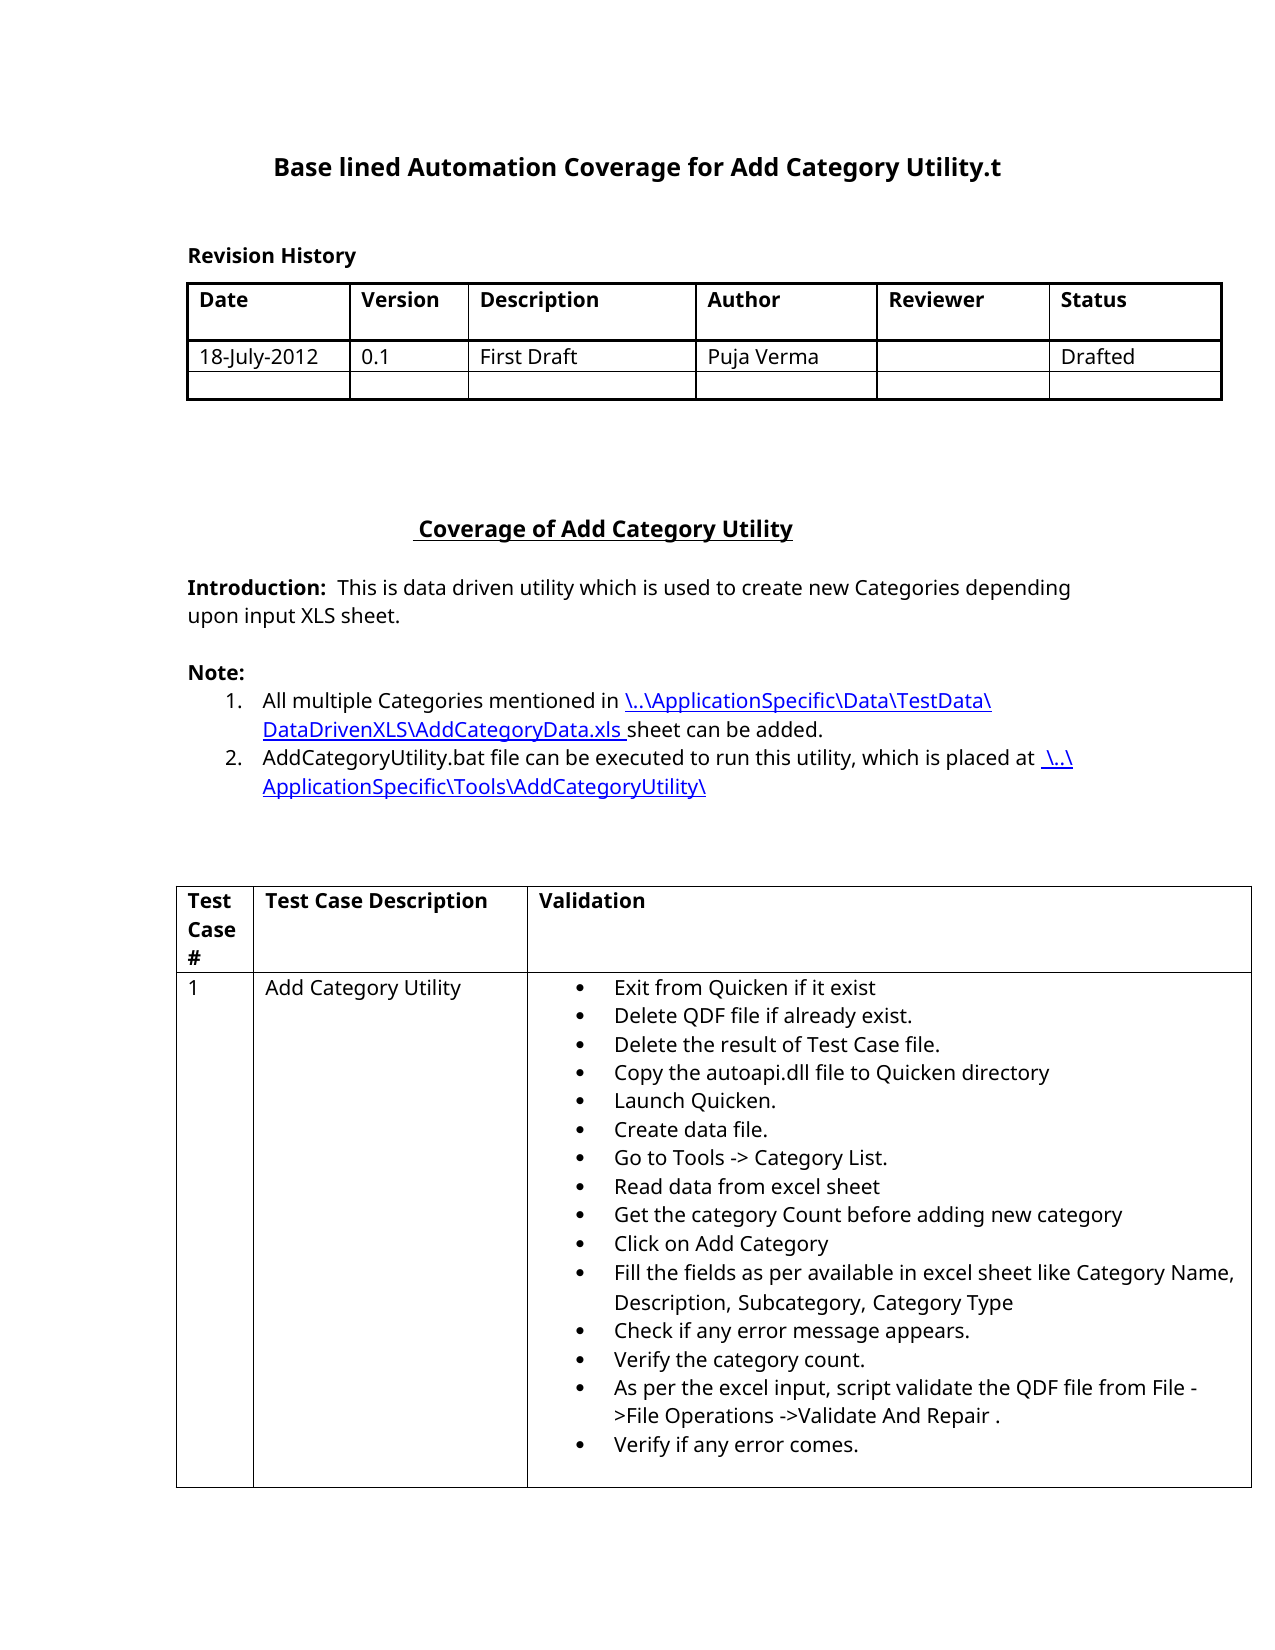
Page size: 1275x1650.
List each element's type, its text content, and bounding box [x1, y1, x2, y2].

text Base lined Automation Coverage for Add Category Utility.t [187, 150, 1087, 184]
table_cell Drafted [1050, 342, 1220, 371]
table_cell [351, 372, 468, 398]
table_cell [1050, 372, 1220, 398]
table_cell 18-July-2012 [189, 342, 349, 371]
table_cell [469, 372, 695, 398]
table_header Description [469, 285, 695, 339]
table_cell [878, 342, 1049, 371]
table_cell First Draft [469, 342, 695, 371]
table_cell [189, 372, 349, 398]
table_header Date [189, 285, 349, 339]
table_cell 0.1 [351, 342, 468, 371]
table_cell Puja Verma [697, 342, 876, 371]
table_header Status [1050, 285, 1220, 339]
table_header Reviewer [878, 285, 1049, 339]
table_header Author [697, 285, 876, 339]
text Coverage of Add Category Utility [337, 513, 1087, 545]
list All multiple Categories mentioned in \..\ApplicationSpecific\Data\TestData\DataDrivenXLS\AddCategoryData.xls sheet can be added. [225, 686, 1087, 743]
text Note: [187, 658, 1087, 686]
table_cell [697, 372, 876, 398]
table_cell 1 [177, 973, 253, 1487]
table_header Validation [528, 887, 1251, 972]
table_header Test Case # [177, 887, 253, 972]
table_header Version [351, 285, 468, 339]
text Revision History [187, 241, 1087, 269]
list AddCategoryUtility.bat file can be executed to run this utility, which is placed at \..\ApplicationSpecific\Tools\AddCategoryUtility\ [225, 743, 1087, 800]
table_cell Add Category Utility [254, 973, 527, 1487]
text Introduction: This is data driven utility which is used to create new Categories depending upon input XLS sheet. [187, 573, 1087, 629]
table_cell Exit from Quicken if it exist Delete QDF file if already exist. Delete the result of Test Case file. Copy the autoapi.dll file to Quicken directory Launch Quicken. Create data file. Go to Tools -> Category List. Read data from excel sheet Get the category Count before adding new category Click on Add Category Fill the fields as per available in excel sheet like Category Name, Description, Subcategory, Category Type Check if any error message appears. Verify the category count. As per the excel input, script validate the QDF file from File ->File Operations ->Validate And Repair . Verify if any error comes. [528, 973, 1251, 1487]
table_cell [878, 372, 1049, 398]
table_header Test Case Description [254, 887, 527, 972]
